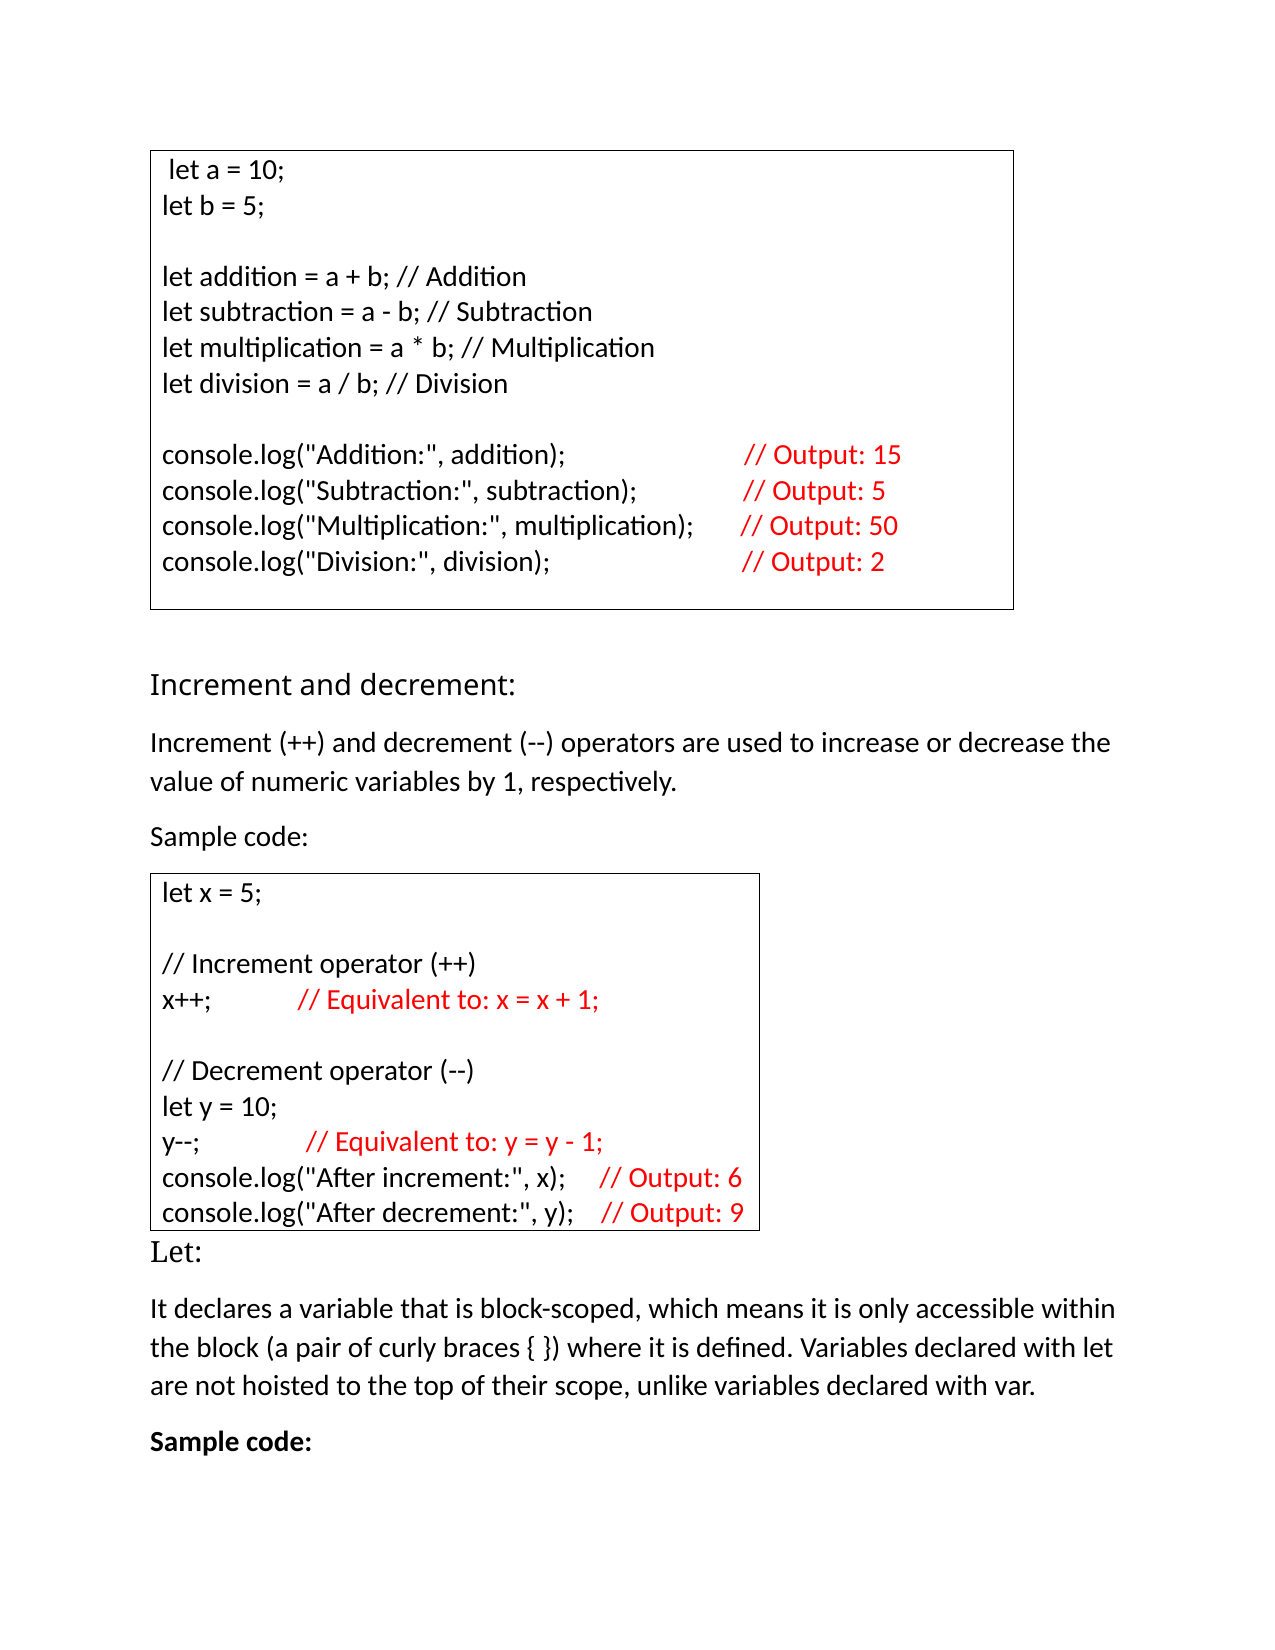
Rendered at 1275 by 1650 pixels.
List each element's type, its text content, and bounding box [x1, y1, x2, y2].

table_header let a = 10; let b = 5; let addition = a + b; // Addition let subtraction = a - b; // Subtraction let multiplication = a * b; // Multiplication let division = a / b; // Division console.log("Addition:", addition); // Output: 15 console.log("Subtraction:", subtraction); // Output: 5 console.log("Multiplication:", multiplication); // Output: 50 console.log("Division:", division); // Output: 2 [151, 151, 1013, 608]
text Let: [150, 1231, 1125, 1271]
text Sample code: [150, 818, 1125, 853]
table_header let x = 5; // Increment operator (++) x++; // Equivalent to: x = x + 1; // Decrement operator (--) let y = 10; y--; // Equivalent to: y = y - 1; console.log("After increment:", x); // Output: 6 console.log("After decrement:", y); // Output: 9 [151, 874, 759, 1230]
text It declares a variable that is block-scoped, which means it is only accessible within the block (a pair of curly braces { }) where it is defined. Variables declared with let are not hoisted to the top of their scope, unlike variables declared with var. [150, 1291, 1125, 1403]
text Sample code: [150, 1423, 1125, 1458]
text Increment (++) and decrement (--) operators are used to increase or decrease the value of numeric variables by 1, respectively. [150, 724, 1125, 798]
text Increment and decrement: [150, 665, 1125, 704]
